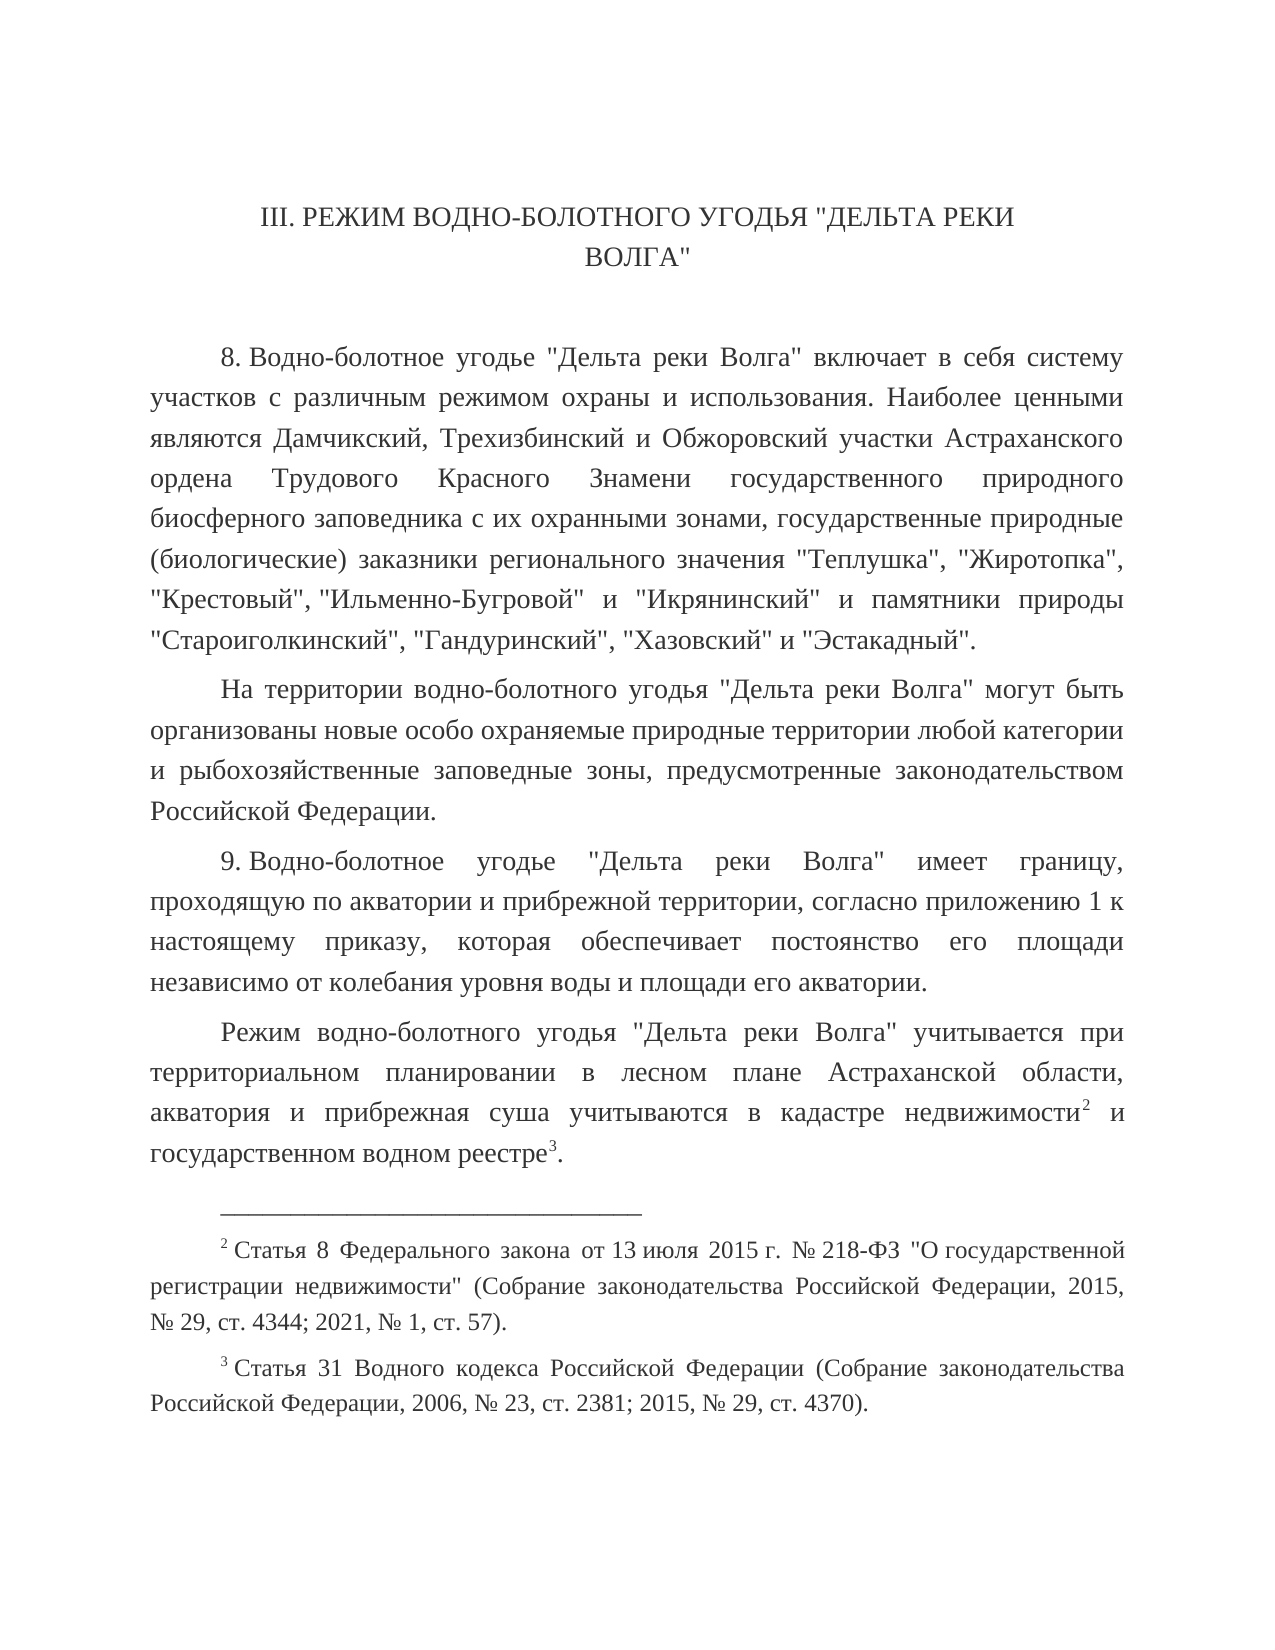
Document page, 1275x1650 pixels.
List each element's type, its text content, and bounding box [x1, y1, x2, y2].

text На территории водно-болотного угодья "Дельта реки Волга" могут быть организованы новые особо охраняемые природные территории любой категории и рыбохозяйственные заповедные зоны, предусмотренные законодательством Российской Федерации. [150, 672, 1125, 826]
text III. РЕЖИМ ВОДНО-БОЛОТНОГО УГОДЬЯ "ДЕЛЬТА РЕКИ ВОЛГА" [220, 200, 1055, 273]
text Режим водно-болотного угодья "Дельта реки Волга" учитывается при территориальном планировании в лесном плане Астраханской области, акватория и прибрежная суша учитываются в кадастре недвижимости2 и государственном водном реестре3. [150, 1014, 1125, 1168]
text ______________________________ [150, 1186, 1125, 1218]
text 3 Статья 31 Водного кодекса Российской Федерации (Собрание законодательства Российской Федерации, 2006, № 23, ст. 2381; 2015, № 29, ст. 4370). [150, 1353, 1125, 1417]
text 2 Статья 8 Федерального закона от 13 июля 2015 г. № 218-ФЗ "О государственной регистрации недвижимости" (Собрание законодательства Российской Федерации, 2015, № 29, ст. 4344; 2021, № 1, ст. 57). [150, 1235, 1125, 1336]
text 8. Водно-болотное угодье "Дельта реки Волга" включает в себя систему участков с различным режимом охраны и использования. Наиболее ценными являются Дамчикский, Трехизбинский и Обжоровский участки Астраханского ордена Трудового Красного Знамени государственного природного биосферного заповедника с их охранными зонами, государственные природные (биологические) заказники регионального значения "Теплушка", "Жиротопка", "Крестовый", "Ильменно-Бугровой" и "Икрянинский" и памятники природы "Староиголкинский", "Гандуринский", "Хазовский" и "Эстакадный". [150, 340, 1125, 655]
text 9. Водно-болотное угодье "Дельта реки Волга" имеет границу, проходящую по акватории и прибрежной территории, согласно приложению 1 к настоящему приказу, которая обеспечивает постоянство его площади независимо от колебания уровня воды и площади его акватории. [150, 843, 1125, 997]
